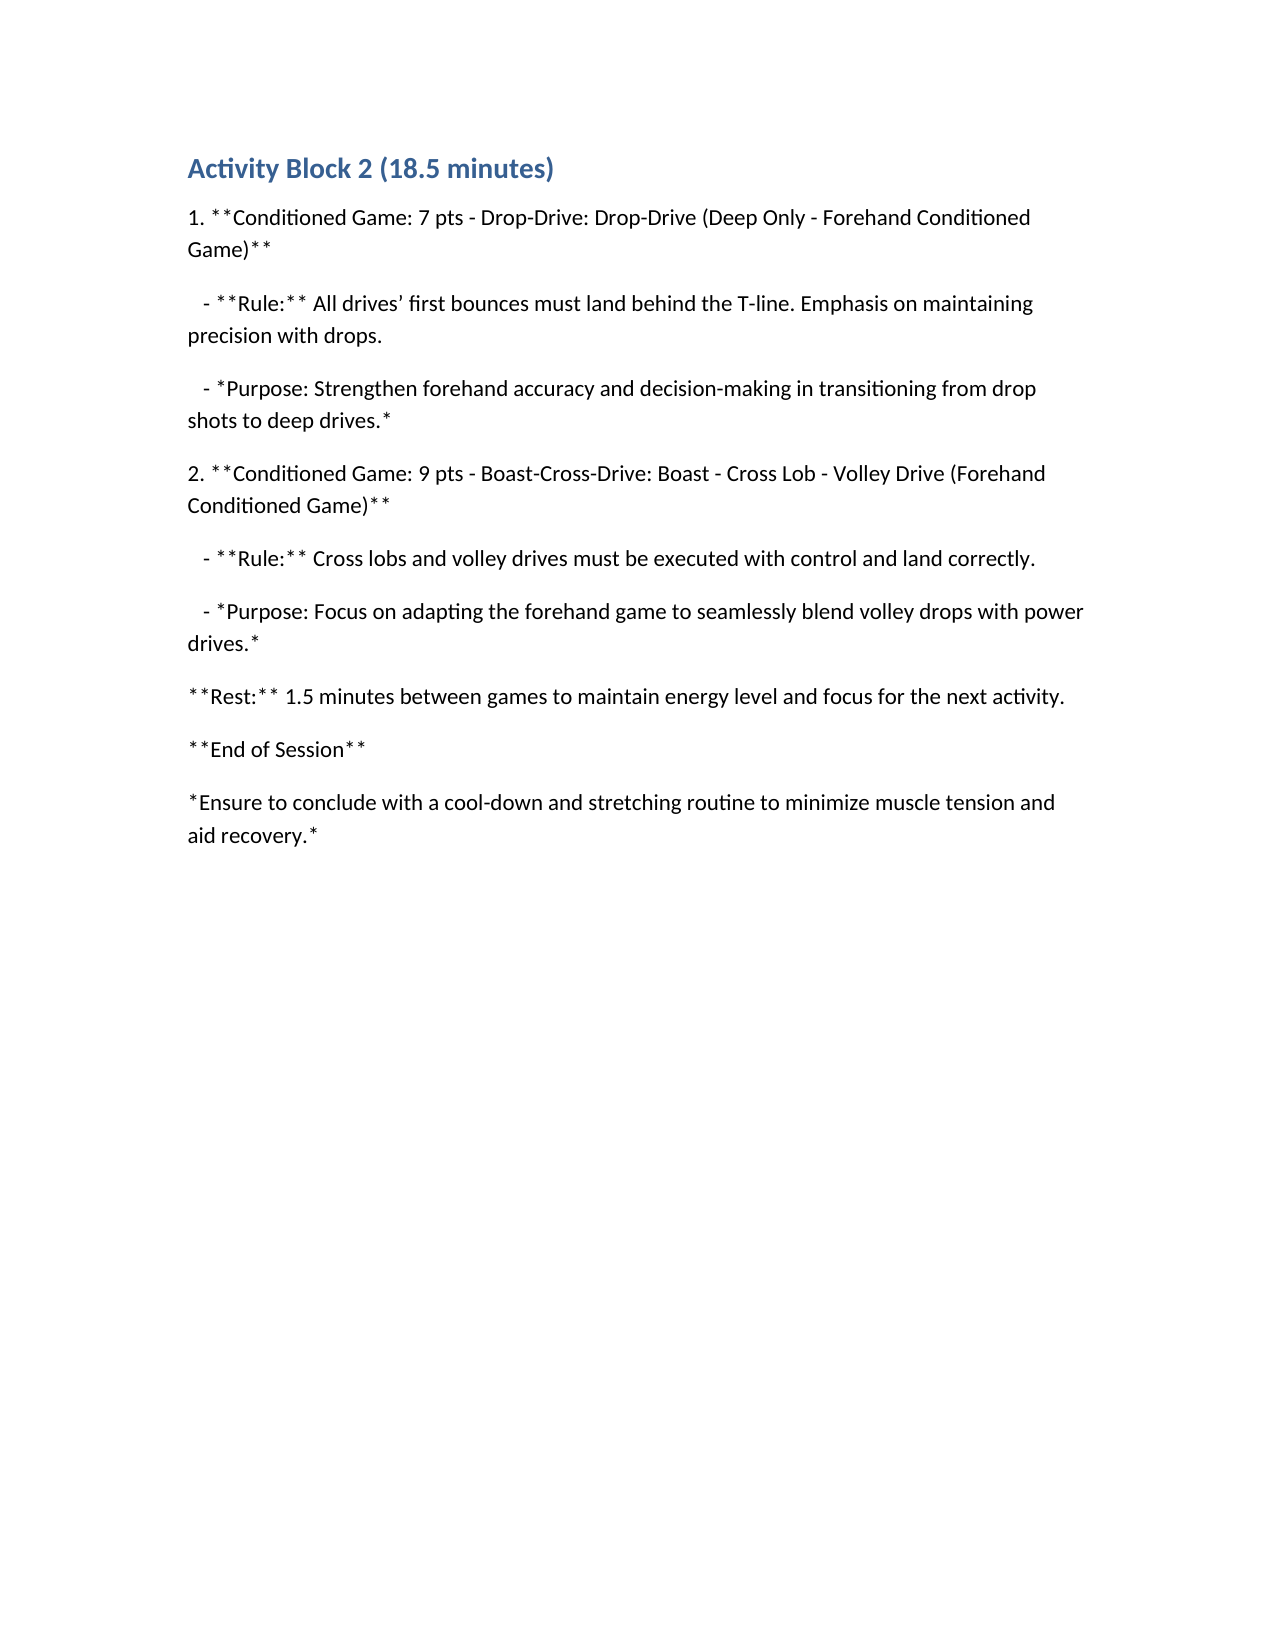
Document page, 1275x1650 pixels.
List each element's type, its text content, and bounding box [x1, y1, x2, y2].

text - **Rule:** All drives’ first bounces must land behind the T-line. Emphasis on maintaining precision with drops. [187, 289, 1087, 349]
text - *Purpose: Focus on adapting the forehand game to seamlessly blend volley drops with power drives.* [187, 597, 1087, 657]
text **End of Session** [187, 736, 1087, 763]
text - **Rule:** Cross lobs and volley drives must be executed with control and land correctly. [187, 544, 1087, 572]
subtitle Activity Block 2 (18.5 minutes) [187, 150, 1087, 186]
text **Rest:** 1.5 minutes between games to maintain energy level and focus for the next activity. [187, 682, 1087, 711]
text *Ensure to conclude with a cool-down and stretching routine to minimize muscle tension and aid recovery.* [187, 788, 1087, 849]
text 2. **Conditioned Game: 9 pts - Boast-Cross-Drive: Boast - Cross Lob - Volley Drive (Forehand Conditioned Game)** [187, 459, 1087, 519]
text - *Purpose: Strengthen forehand accuracy and decision-making in transitioning from drop shots to deep drives.* [187, 374, 1087, 434]
text 1. **Conditioned Game: 7 pts - Drop-Drive: Drop-Drive (Deep Only - Forehand Conditioned Game)** [187, 203, 1087, 264]
